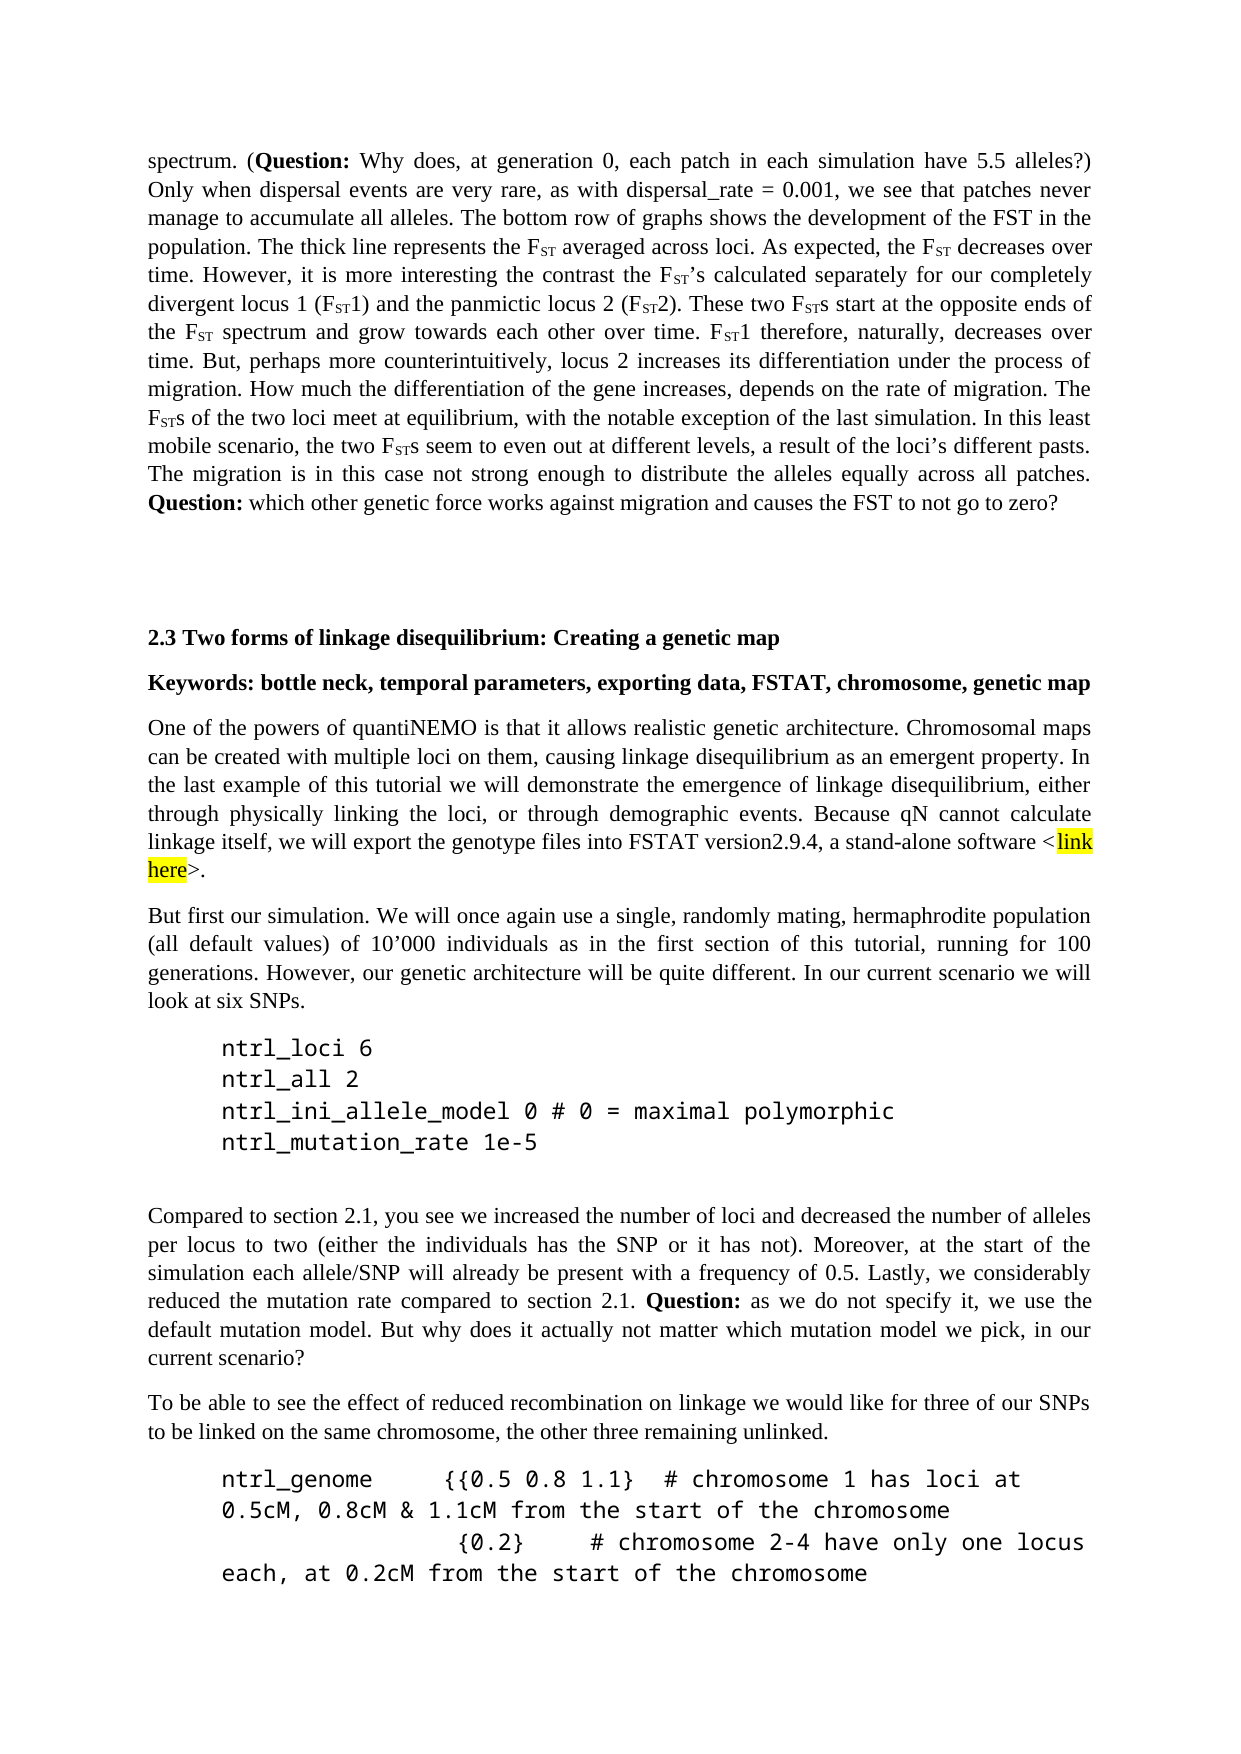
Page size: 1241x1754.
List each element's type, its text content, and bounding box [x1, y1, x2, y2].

text To be able to see the effect of reduced recombination on linkage we would like for three of our SNPs to be linked on the same chromosome, the other three remaining unlinked. [148, 1389, 1093, 1444]
text Compared to section 2.1, you see we increased the number of loci and decreased the number of alleles per locus to two (either the individuals has the SNP or it has not). Moreover, at the start of the simulation each allele/SNP will already be present with a frequency of 0.5. Lastly, we considerably reduced the mutation rate compared to section 2.1. Question: as we do not specify it, we use the default mutation model. But why does it actually not matter which mutation model we pick, in our current scenario? [148, 1202, 1093, 1371]
text ntrl_all 2 [221, 1063, 1093, 1094]
text ntrl_genome {{0.5 0.8 1.1} # chromosome 1 has loci at 0.5cM, 0.8cM & 1.1cM from the start of the chromosome [221, 1463, 1093, 1526]
text One of the powers of quantiNEMO is that it allows realistic genetic architecture. Chromosomal maps can be created with multiple loci on them, causing linkage disequilibrium as an emergent property. In the last example of this tutorial we will demonstrate the emergence of linkage disequilibrium, either through physically linking the loci, or through demographic events. Because qN cannot calculate linkage itself, we will export the genotype files into FSTAT version2.9.4, a stand-alone software <link here>. [148, 714, 1093, 883]
text {0.2} # chromosome 2-4 have only one locus each, at 0.2cM from the start of the chromosome [221, 1526, 1093, 1588]
text ntrl_loci 6 [221, 1032, 1093, 1063]
text Keywords: bottle neck, temporal parameters, exporting data, FSTAT, chromosome, genetic map [148, 669, 1093, 696]
text 2.3 Two forms of linkage disequilibrium: Creating a genetic map [148, 624, 1093, 651]
text But first our simulation. We will once again use a single, randomly mating, hermaphrodite population (all default values) of 10’000 individuals as in the first section of this tutorial, running for 100 generations. However, our genetic architecture will be quite different. In our current scenario we will look at six SNPs. [148, 902, 1093, 1013]
text ntrl_mutation_rate 1e-5 [221, 1126, 1093, 1157]
text ntrl_ini_allele_model 0 # 0 = maximal polymorphic [221, 1094, 1093, 1126]
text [148, 148, 1093, 515]
